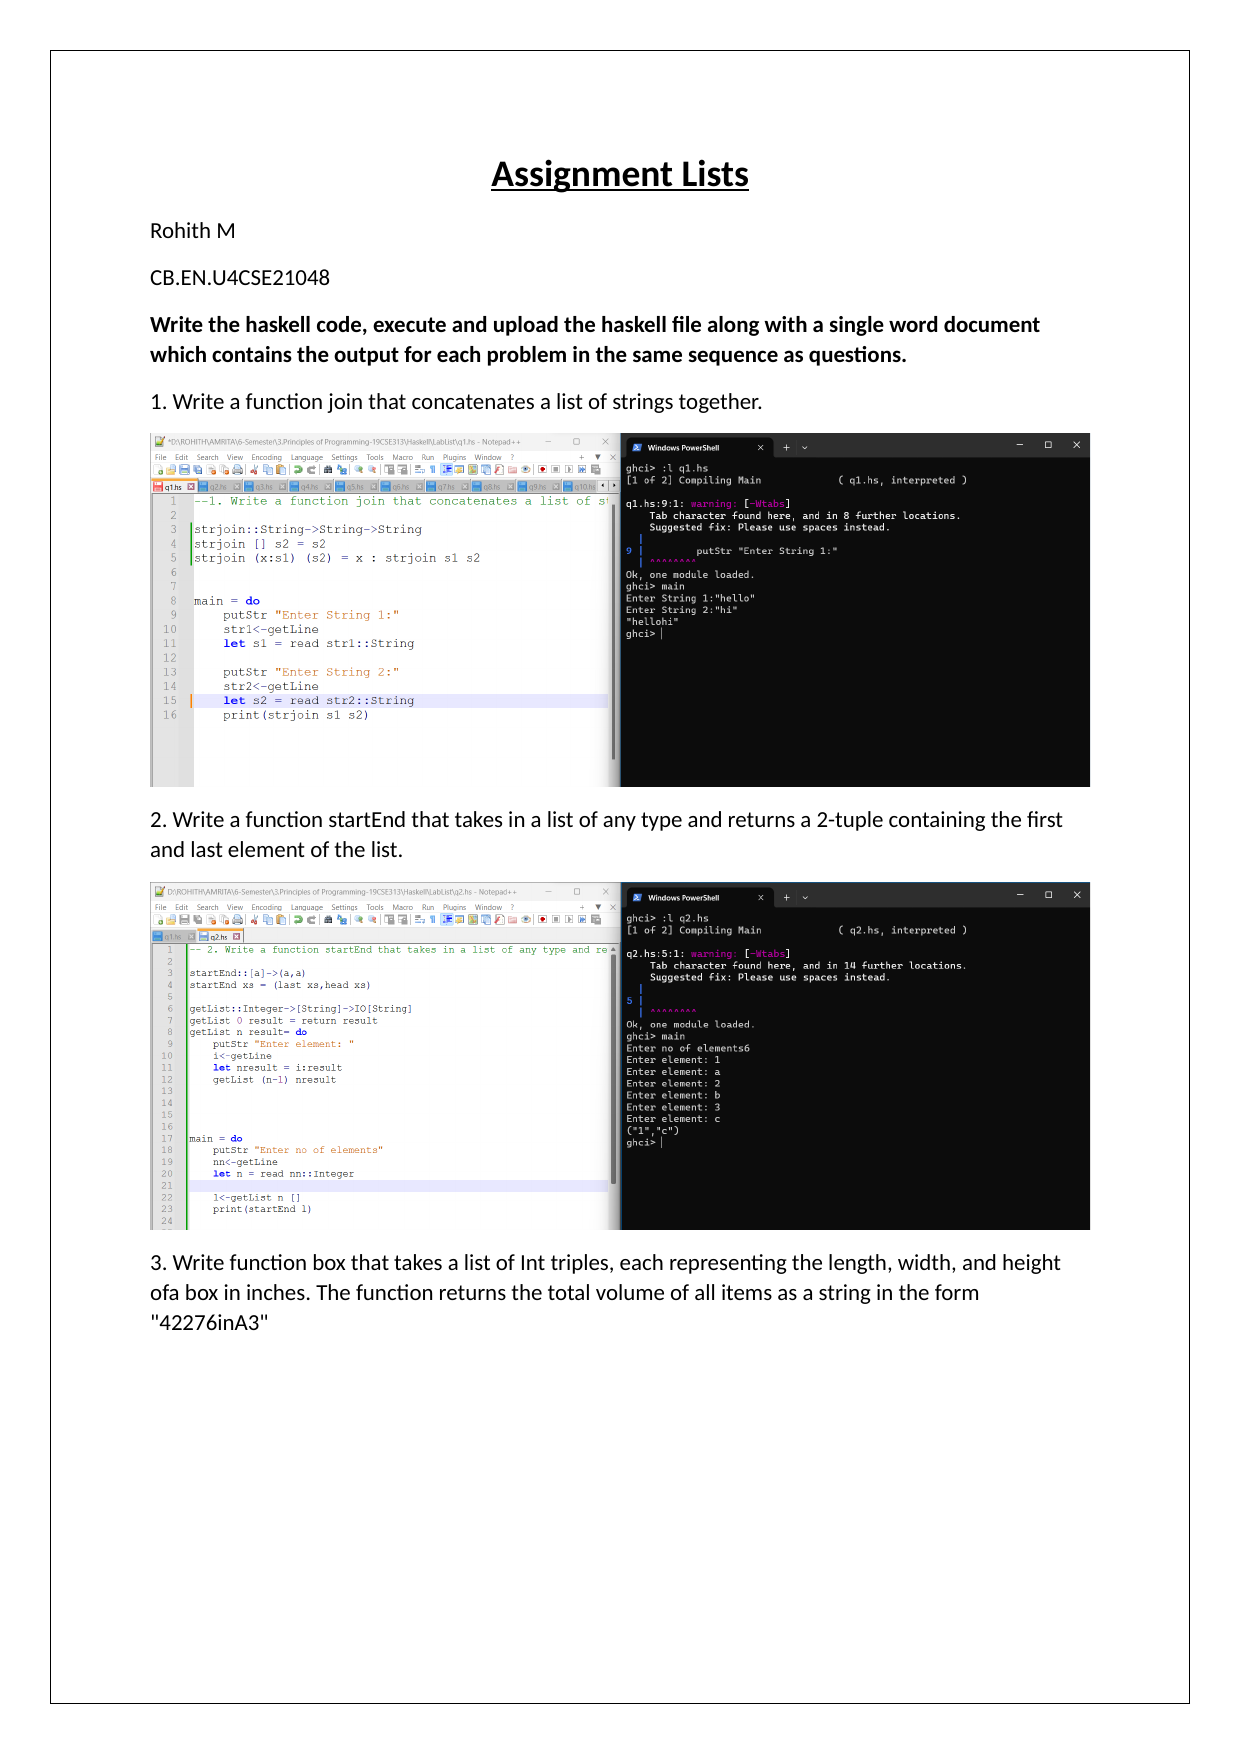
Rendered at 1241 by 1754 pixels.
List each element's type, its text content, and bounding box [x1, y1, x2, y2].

text 1. Write a function join that concatenates a list of strings together. [150, 387, 1090, 415]
text 2. Write a function startEnd that takes in a list of any type and returns a 2-tuple containing the first and last element of the list. [150, 805, 1090, 863]
picture [150, 882, 1091, 1230]
text 3. Write function box that takes a list of Int triples, each representing the length, width, and height ofa box in inches. The function returns the total volume of all items as a string in the form "42276inA3" [150, 1248, 1090, 1337]
text CB.EN.U4CSE21048 [150, 263, 1090, 291]
picture [150, 433, 1091, 787]
text Assignment Lists [150, 150, 1090, 196]
text Write the haskell code, execute and upload the haskell file along with a single word document which contains the output for each problem in the same sequence as questions. [150, 310, 1090, 368]
text Rohith M [150, 216, 1090, 244]
